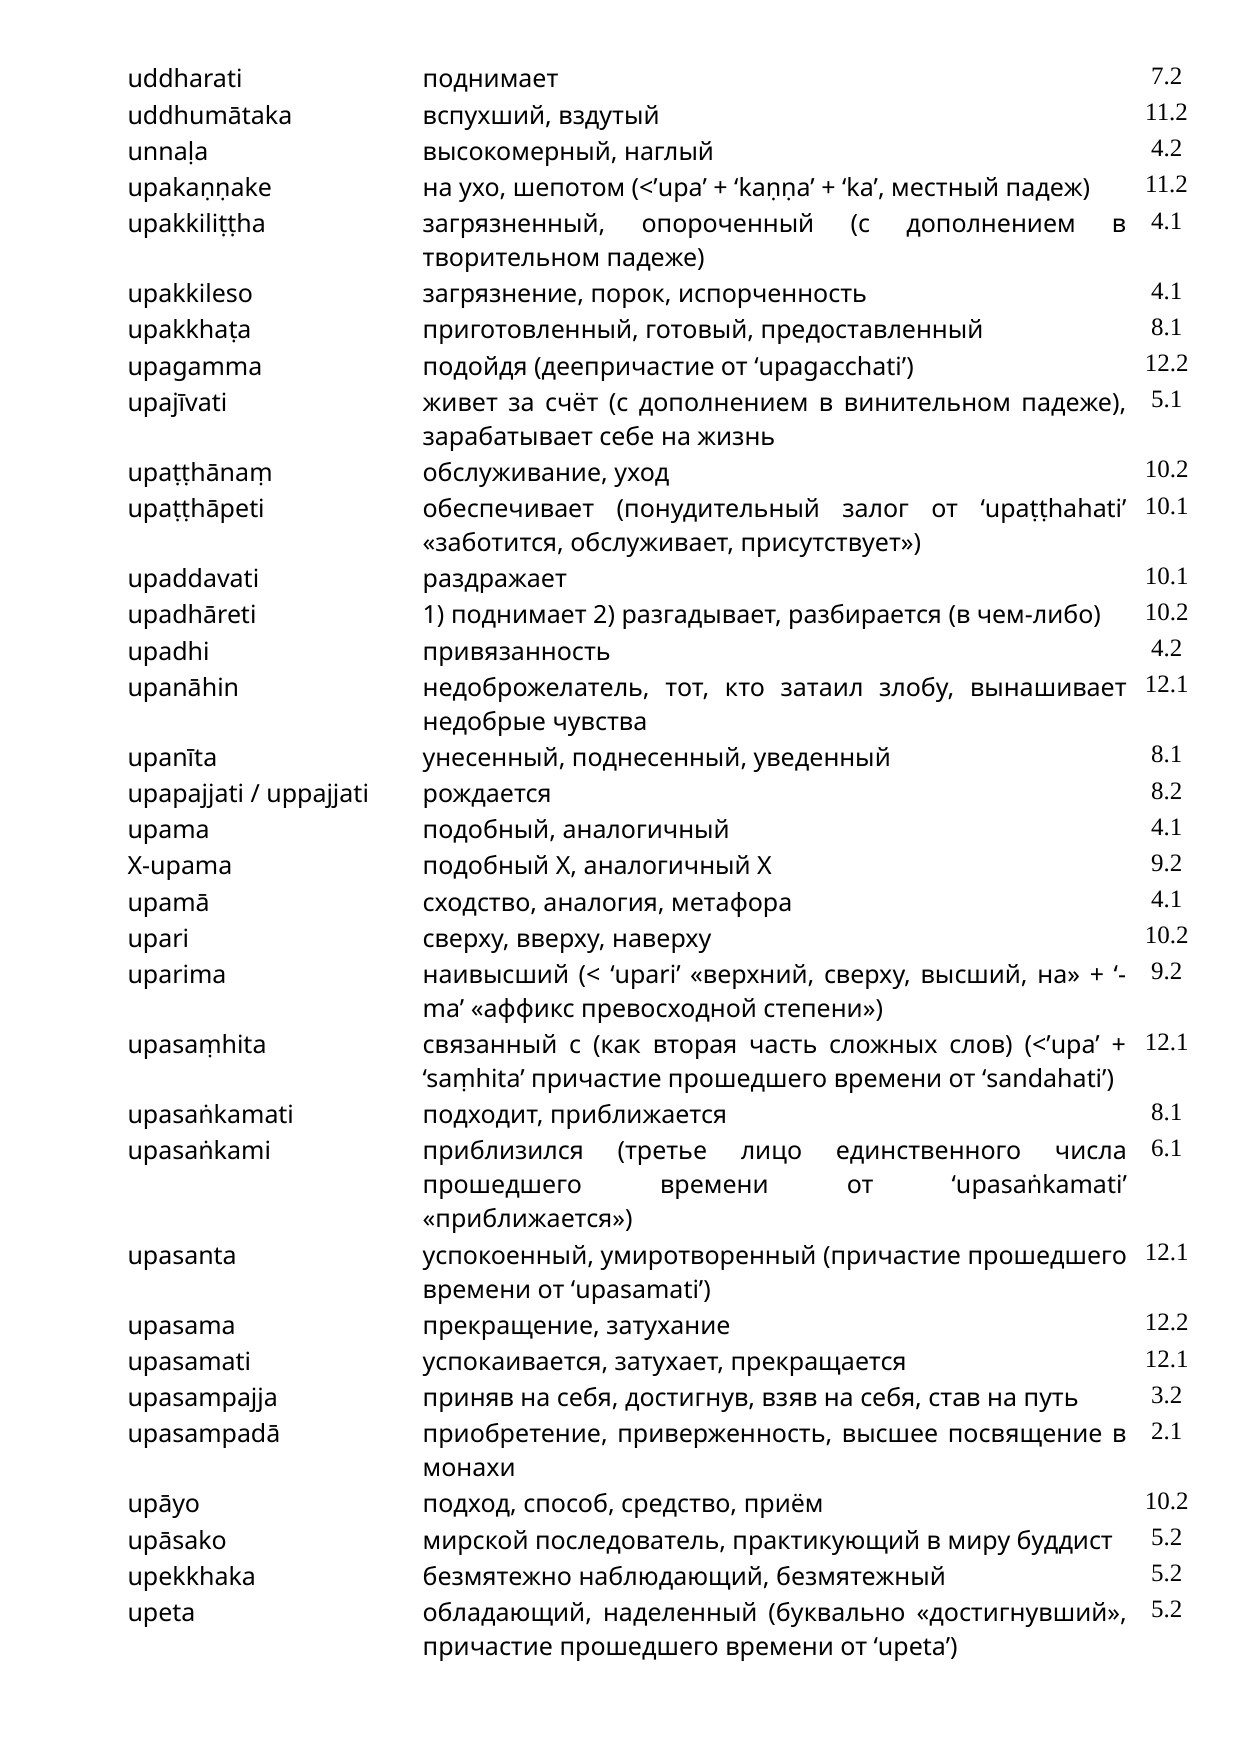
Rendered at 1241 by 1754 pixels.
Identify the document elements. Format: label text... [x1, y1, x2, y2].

table_cell обеспечивает (понудительный залог от ‘upaṭṭhahati’ «заботится, обслуживает, присутствует») [420, 489, 1129, 559]
table_cell привязанность [420, 631, 1129, 667]
table_cell сверху, вверху, наверху [420, 918, 1129, 954]
table_cell upekkhaka [125, 1556, 420, 1592]
table_cell обслуживание, уход [420, 453, 1129, 489]
table_cell unnaḷa [125, 131, 420, 167]
table_cell 8.1 [1129, 310, 1204, 346]
table_cell upanīta [125, 738, 420, 774]
table_cell 9.2 [1129, 954, 1204, 1024]
table_cell недоброжелатель, тот, кто затаил злобу, вынашивает недобрые чувства [420, 667, 1129, 737]
table_cell upasaṅkami [125, 1131, 420, 1235]
table_cell приготовленный, готовый, предоставленный [420, 310, 1129, 346]
table_cell upadhi [125, 631, 420, 667]
table_cell успокоенный, умиротворенный (причастие прошедшего времени от ‘upasamati’) [420, 1235, 1129, 1305]
table_cell подходит, приближается [420, 1095, 1129, 1131]
table_cell upaṭṭhāpeti [125, 489, 420, 559]
table_cell 8.1 [1129, 738, 1204, 774]
table_cell вспухший, вздутый [420, 95, 1129, 131]
table_cell upakaṇṇake [125, 168, 420, 204]
table_cell upasampajja [125, 1378, 420, 1414]
table_cell подход, способ, средство, приём [420, 1484, 1129, 1520]
table_cell uparima [125, 954, 420, 1024]
table_cell 9.2 [1129, 846, 1204, 882]
table_cell 10.2 [1129, 453, 1204, 489]
table_cell 4.1 [1129, 204, 1204, 274]
table_cell uddharati [125, 59, 420, 95]
table_cell upasanta [125, 1235, 420, 1305]
table_cell 11.2 [1129, 95, 1204, 131]
table_cell подобный X, аналогичный X [420, 846, 1129, 882]
table_cell рождается [420, 774, 1129, 810]
table_cell 4.2 [1129, 131, 1204, 167]
table_cell 8.2 [1129, 774, 1204, 810]
table_cell высокомерный, наглый [420, 131, 1129, 167]
table_cell 5.2 [1129, 1593, 1204, 1663]
table_cell 5.1 [1129, 382, 1204, 452]
table_cell 8.1 [1129, 1095, 1204, 1131]
table_cell 1) поднимает 2) разгадывает, разбирается (в чем-либо) [420, 595, 1129, 631]
table_cell upakkileso [125, 274, 420, 310]
table_cell 4.1 [1129, 274, 1204, 310]
table_cell 5.2 [1129, 1556, 1204, 1592]
table_cell 12.1 [1129, 1025, 1204, 1095]
table_cell успокаивается, затухает, прекращается [420, 1342, 1129, 1378]
table_cell раздражает [420, 559, 1129, 595]
table_cell 10.2 [1129, 918, 1204, 954]
table_cell поднимает [420, 59, 1129, 95]
table_cell upaṭṭhānaṃ [125, 453, 420, 489]
table_cell upaddavati [125, 559, 420, 595]
table_cell связанный с (как вторая часть сложных слов) (<’upa’ + ‘saṃhita’ причастие прошедшего времени от ‘sandahati’) [420, 1025, 1129, 1095]
table_cell upanāhin [125, 667, 420, 737]
table_cell uddhumātaka [125, 95, 420, 131]
table_cell загрязненный, опороченный (с дополнением в творительном падеже) [420, 204, 1129, 274]
table_cell upasama [125, 1305, 420, 1342]
table_cell 5.2 [1129, 1520, 1204, 1556]
table_cell 4.1 [1129, 810, 1204, 846]
table_cell наивысший (< ‘upari’ «верхний, сверху, высший, на» + ‘-ma’ «аффикс превосходной степени») [420, 954, 1129, 1024]
table_cell upasampadā [125, 1414, 420, 1484]
table_cell безмятежно наблюдающий, безмятежный [420, 1556, 1129, 1592]
table_cell мирской последователь, практикующий в миру буддист [420, 1520, 1129, 1556]
table_cell upari [125, 918, 420, 954]
table_cell 4.2 [1129, 631, 1204, 667]
table_cell живет за счёт (с дополнением в винительном падеже), зарабатывает себе на жизнь [420, 382, 1129, 452]
table_cell унесенный, поднесенный, уведенный [420, 738, 1129, 774]
table_cell 4.1 [1129, 882, 1204, 918]
table_cell X-upama [125, 846, 420, 882]
table_cell 10.1 [1129, 559, 1204, 595]
table_cell 6.1 [1129, 1131, 1204, 1235]
table_cell upāyo [125, 1484, 420, 1520]
table_cell прекращение, затухание [420, 1305, 1129, 1342]
table_cell 10.2 [1129, 595, 1204, 631]
table_cell приблизился (третье лицо единственного числа прошедшего времени от ‘upasaṅkamati’ «приближается») [420, 1131, 1129, 1235]
table_cell upagamma [125, 346, 420, 382]
table_cell обладающий, наделенный (буквально «достигнувший», причастие прошедшего времени от ‘upeta’) [420, 1593, 1129, 1663]
table_cell 3.2 [1129, 1378, 1204, 1414]
table_cell upama [125, 810, 420, 846]
table_cell приняв на себя, достигнув, взяв на себя, став на путь [420, 1378, 1129, 1414]
table_cell 10.2 [1129, 1484, 1204, 1520]
table_cell upasaṃhita [125, 1025, 420, 1095]
table_cell 12.1 [1129, 1235, 1204, 1305]
table_cell на ухо, шепотом (<’upa’ + ‘kaṇṇa’ + ‘ka’, местный падеж) [420, 168, 1129, 204]
table_cell 12.2 [1129, 1305, 1204, 1342]
table_cell upeta [125, 1593, 420, 1663]
table_cell подобный, аналогичный [420, 810, 1129, 846]
table_cell upajīvati [125, 382, 420, 452]
table_cell 10.1 [1129, 489, 1204, 559]
table_cell 12.1 [1129, 667, 1204, 737]
table_cell сходство, аналогия, метафора [420, 882, 1129, 918]
table_cell 12.2 [1129, 346, 1204, 382]
table_cell upapajjati / uppajjati [125, 774, 420, 810]
table_cell 12.1 [1129, 1342, 1204, 1378]
table_cell upāsako [125, 1520, 420, 1556]
table_cell upamā [125, 882, 420, 918]
table_cell upasamati [125, 1342, 420, 1378]
table_cell приобретение, приверженность, высшее посвящение в монахи [420, 1414, 1129, 1484]
table_cell 11.2 [1129, 168, 1204, 204]
table_cell upakkhaṭa [125, 310, 420, 346]
table_cell 7.2 [1129, 59, 1204, 95]
table_cell загрязнение, порок, испорченность [420, 274, 1129, 310]
table_cell upakkiliṭṭha [125, 204, 420, 274]
table_cell подойдя (деепричастие от ‘upagacchati’) [420, 346, 1129, 382]
table_cell 2.1 [1129, 1414, 1204, 1484]
table_cell upadhāreti [125, 595, 420, 631]
table_cell upasaṅkamati [125, 1095, 420, 1131]
